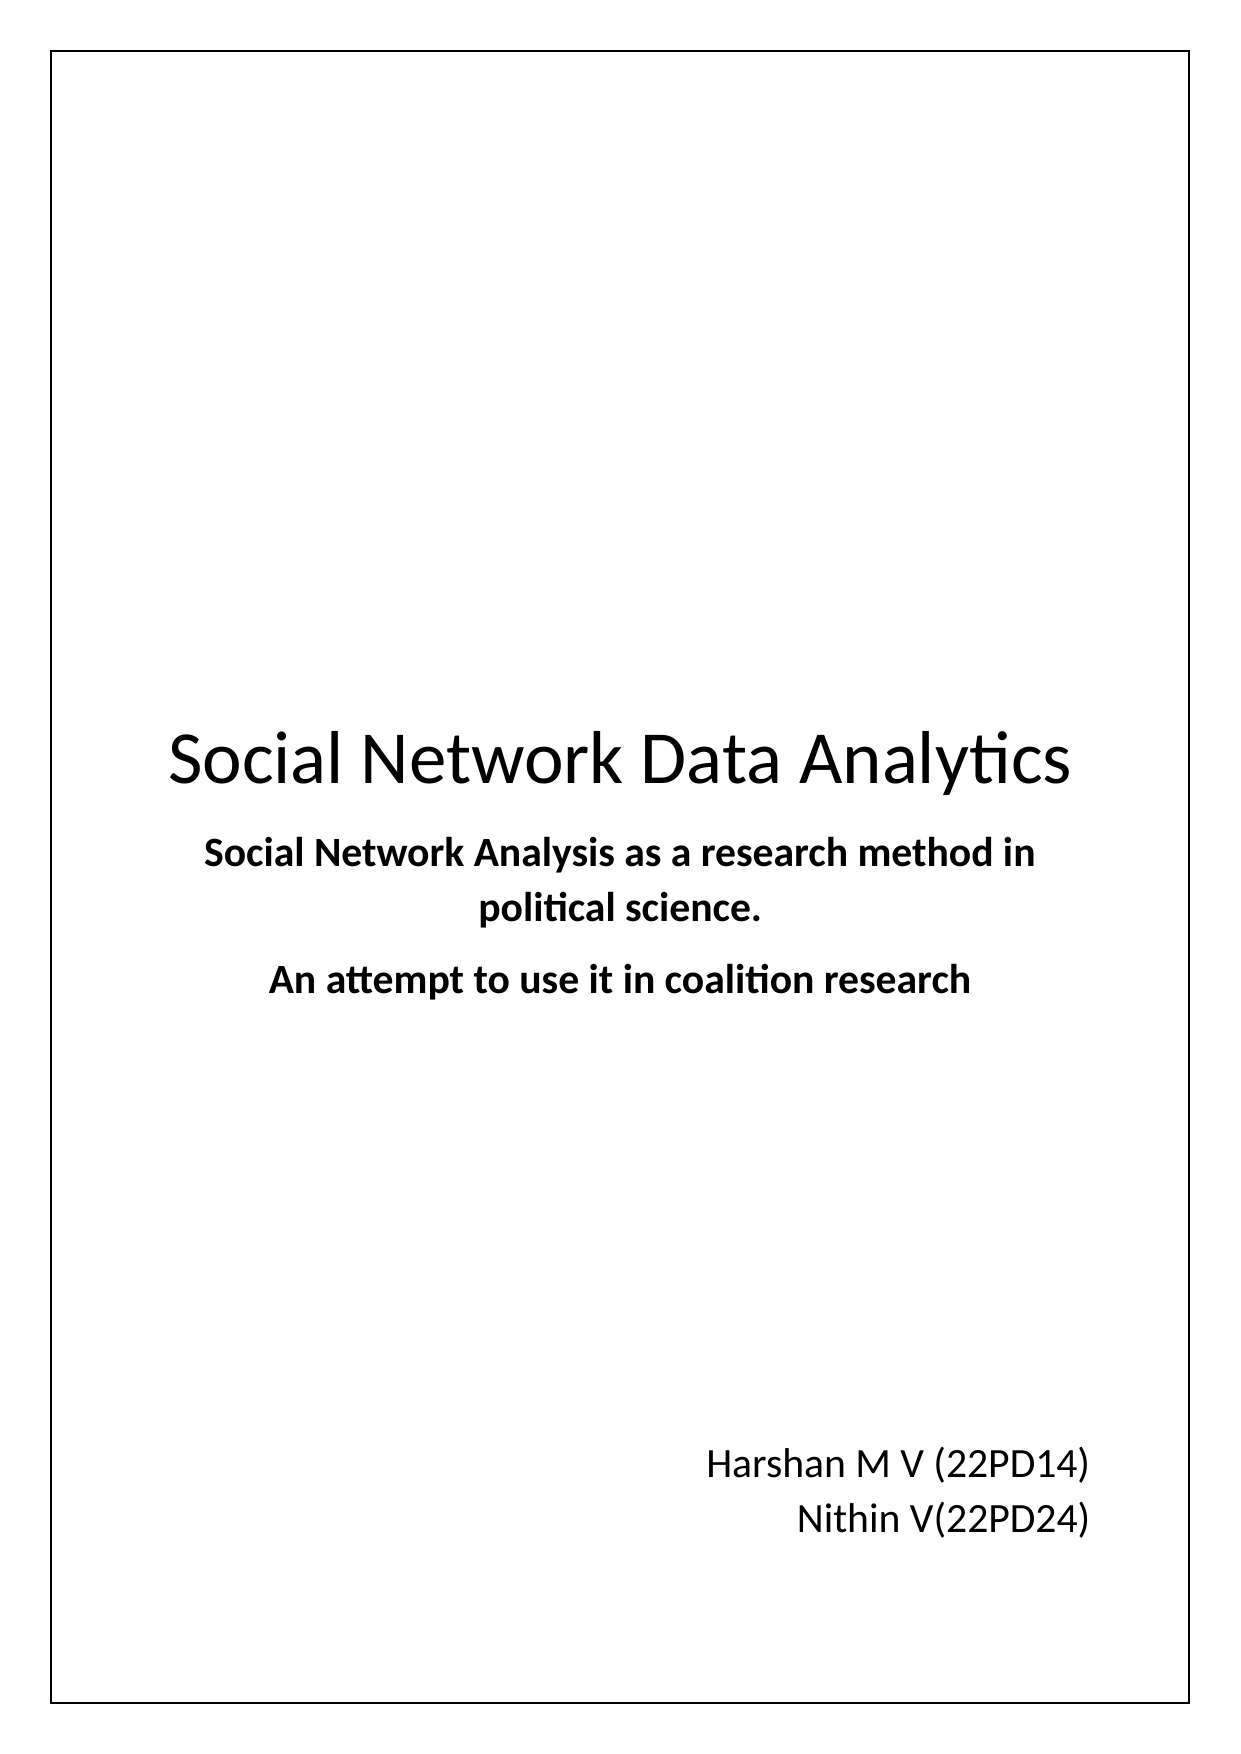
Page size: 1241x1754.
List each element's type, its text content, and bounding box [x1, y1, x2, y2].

text Social Network Data Analytics [150, 612, 1090, 802]
text An attempt to use it in coalition research [150, 953, 1090, 1003]
text Harshan M V (22PD14) Nithin V(22PD24) [150, 1437, 1090, 1542]
text Social Network Analysis as a research method in political science. [150, 826, 1090, 932]
